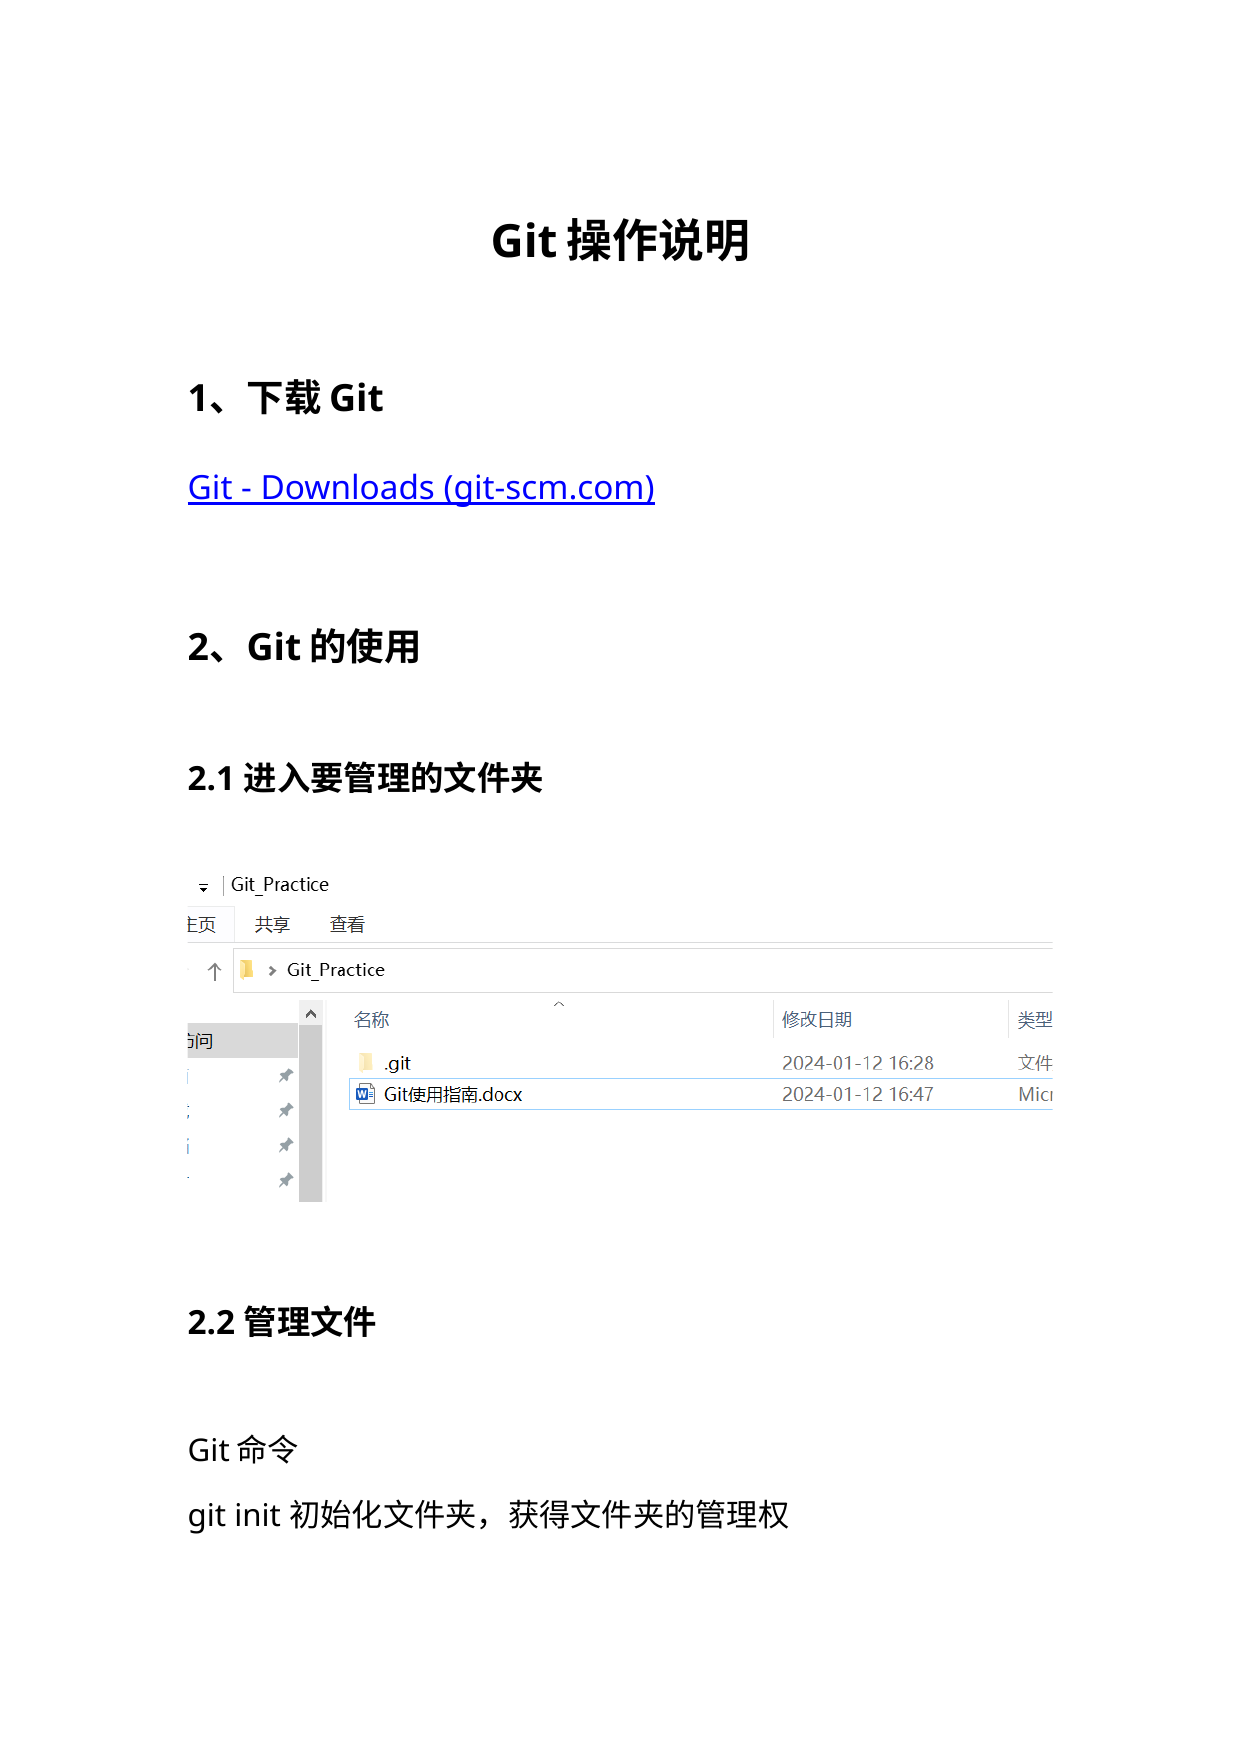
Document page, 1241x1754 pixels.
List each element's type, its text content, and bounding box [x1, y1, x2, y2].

subtitle 2、Git的使用 [187, 611, 1053, 676]
subtitle 2.2 管理文件 [187, 1288, 1053, 1353]
subtitle Git操作说明 [187, 189, 1053, 287]
text Git命令 [187, 1415, 1053, 1480]
subtitle 2.1 进入要管理的文件夹 [187, 743, 1053, 808]
text Git - Downloads (git-scm.com) [187, 454, 1053, 519]
subtitle 1、下载Git [187, 362, 1053, 427]
text git init 初始化文件夹，获得文件夹的管理权 [187, 1480, 1053, 1545]
